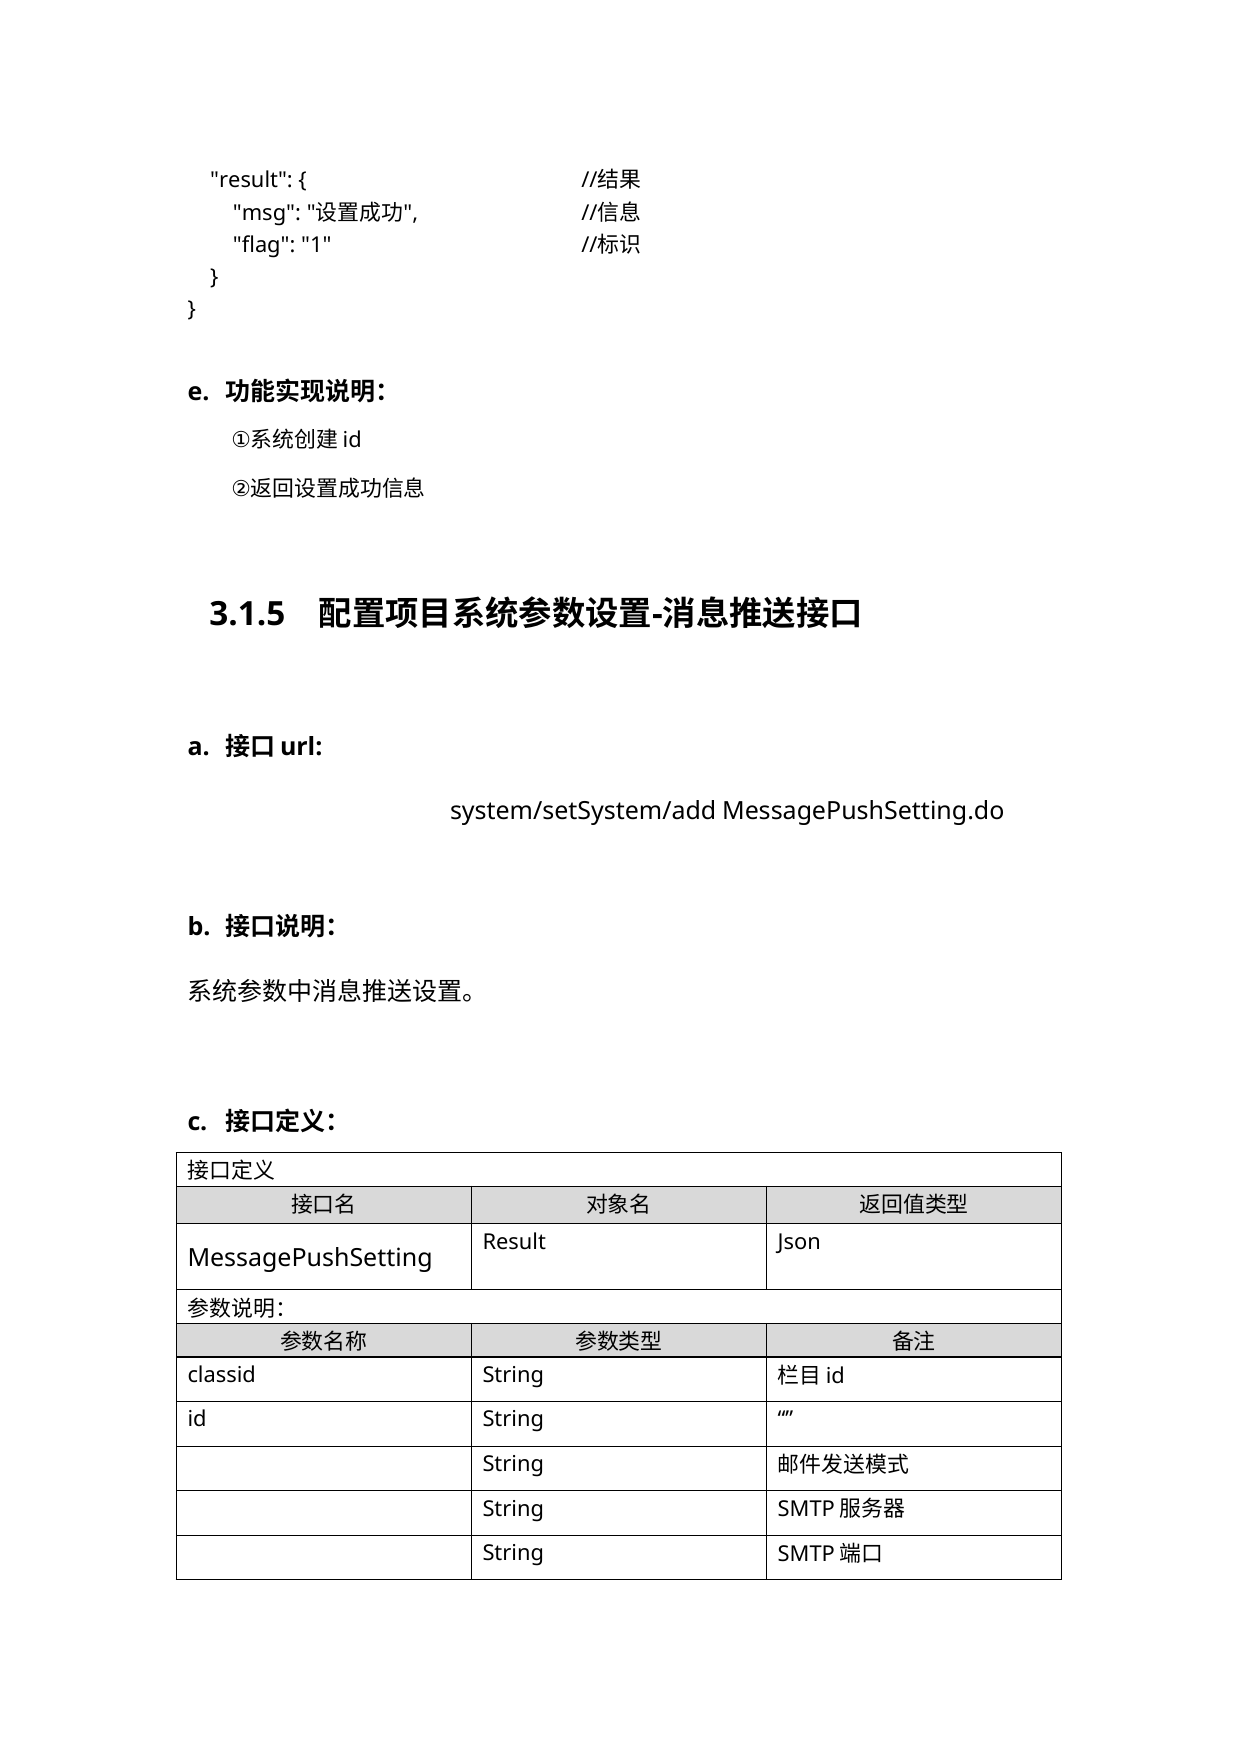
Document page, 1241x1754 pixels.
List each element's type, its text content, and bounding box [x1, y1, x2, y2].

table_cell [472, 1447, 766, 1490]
text "msg": "设置成功", //信息 [187, 194, 1053, 227]
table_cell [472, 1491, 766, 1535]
text system/setSystem/add MessagePushSetting.do [450, 777, 1053, 842]
text } [187, 292, 1053, 324]
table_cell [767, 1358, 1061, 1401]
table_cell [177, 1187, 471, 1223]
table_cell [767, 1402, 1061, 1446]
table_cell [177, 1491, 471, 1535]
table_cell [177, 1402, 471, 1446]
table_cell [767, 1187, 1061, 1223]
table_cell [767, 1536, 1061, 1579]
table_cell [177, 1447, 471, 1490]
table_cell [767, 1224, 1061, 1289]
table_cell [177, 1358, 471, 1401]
text } [187, 259, 1053, 292]
list 接口说明： [187, 892, 1053, 957]
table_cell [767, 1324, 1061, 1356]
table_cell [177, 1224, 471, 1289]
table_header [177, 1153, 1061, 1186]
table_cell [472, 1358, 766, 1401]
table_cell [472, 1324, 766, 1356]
text 系统参数中消息推送设置。 [187, 957, 1053, 1022]
list 接口定义： [187, 1087, 1053, 1152]
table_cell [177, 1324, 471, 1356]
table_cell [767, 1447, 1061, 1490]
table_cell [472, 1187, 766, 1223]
list 接口url: [187, 712, 1053, 777]
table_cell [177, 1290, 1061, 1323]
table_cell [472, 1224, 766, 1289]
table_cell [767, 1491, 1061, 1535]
list 功能实现说明： [187, 357, 1053, 422]
text 配置项目系统参数设置-消息推送接口 [209, 578, 1031, 643]
text "result": { //结果 [187, 162, 1053, 194]
text "flag": "1" //标识 [187, 227, 1053, 259]
text ②返回设置成功信息 [187, 470, 1053, 503]
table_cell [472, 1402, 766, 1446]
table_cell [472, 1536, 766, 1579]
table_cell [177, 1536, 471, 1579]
text ①系统创建id [187, 422, 1053, 454]
